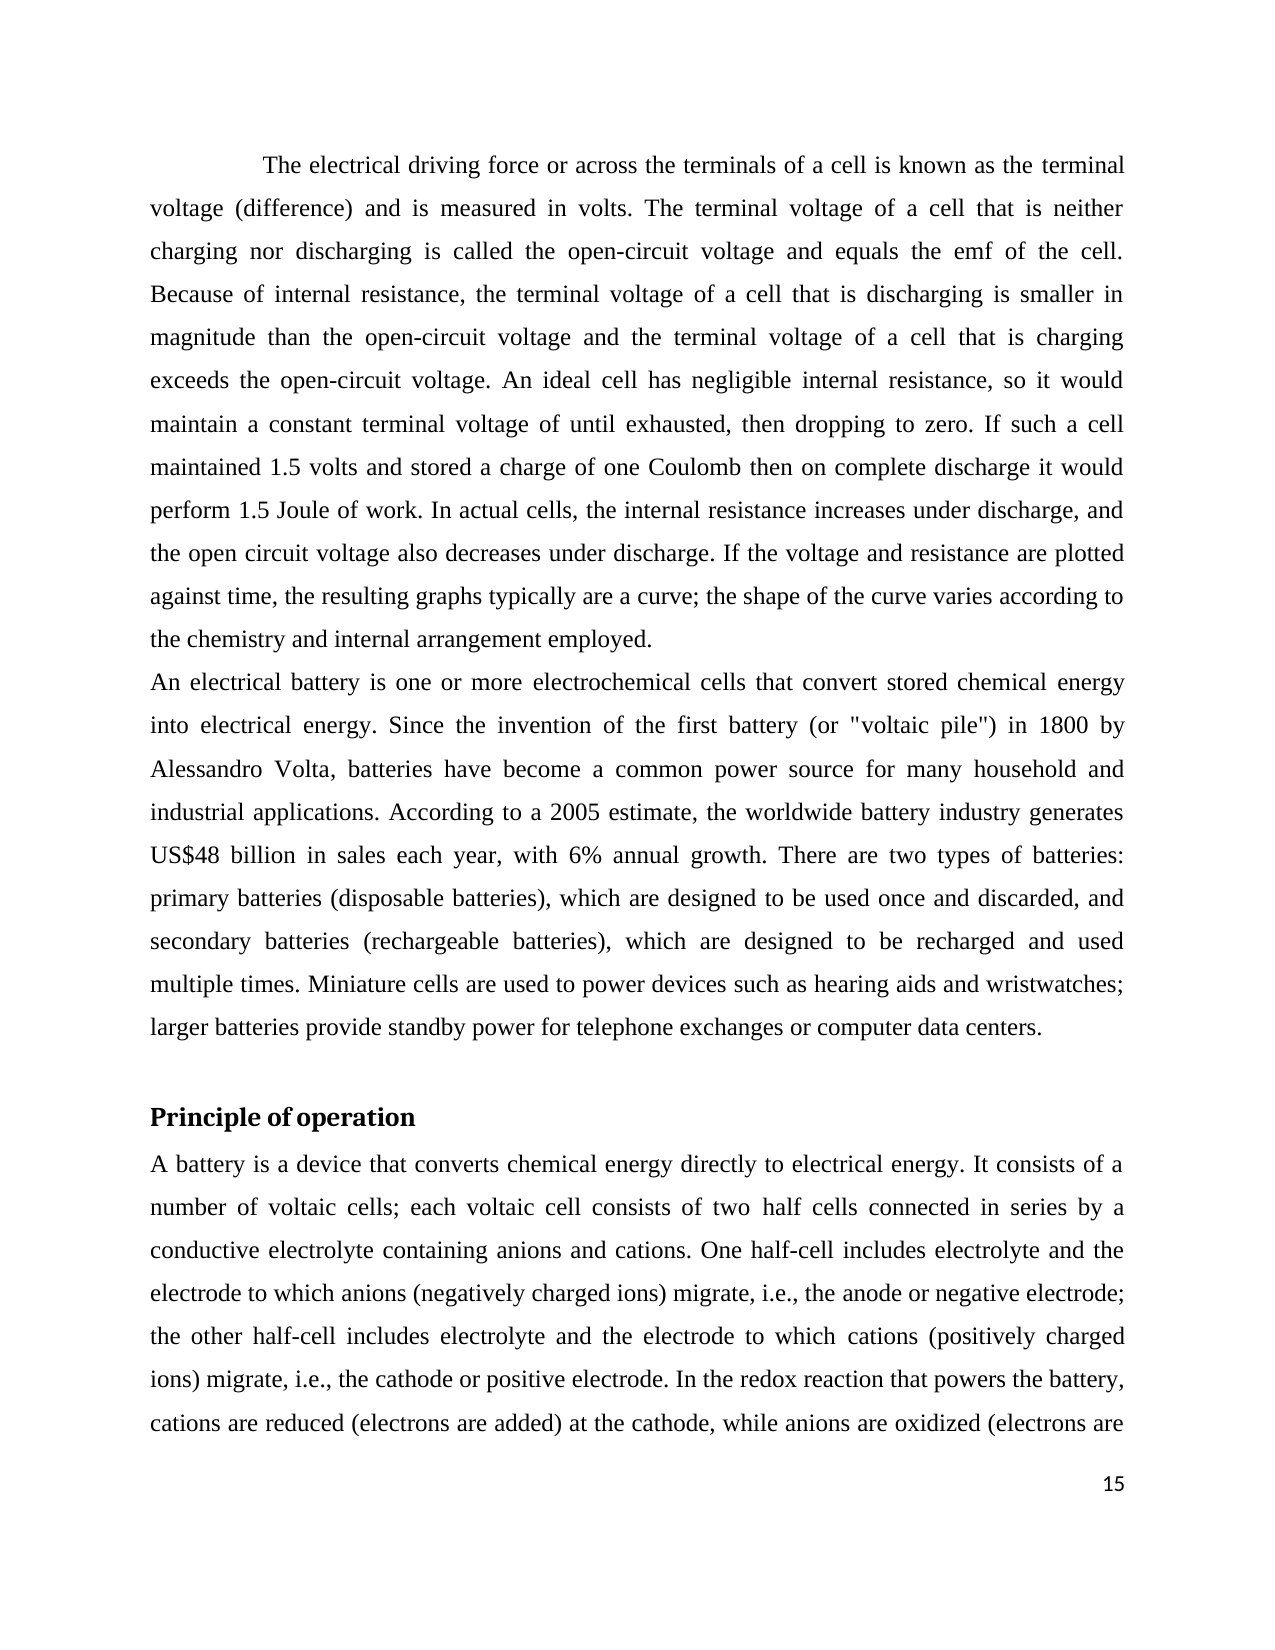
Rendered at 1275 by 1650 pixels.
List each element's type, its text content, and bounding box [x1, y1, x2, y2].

text The electrical driving force or across the terminals of a cell is known as the terminal voltage (difference) and is measured in volts. The terminal voltage of a cell that is neither charging nor discharging is called the open-circuit voltage and equals the emf of the cell. Because of internal resistance, the terminal voltage of a cell that is discharging is smaller in magnitude than the open-circuit voltage and the terminal voltage of a cell that is charging exceeds the open-circuit voltage. An ideal cell has negligible internal resistance, so it would maintain a constant terminal voltage of until exhausted, then dropping to zero. If such a cell maintained 1.5 volts and stored a charge of one Coulomb then on complete discharge it would perform 1.5 Joule of work. In actual cells, the internal resistance increases under discharge, and the open circuit voltage also decreases under discharge. If the voltage and resistance are plotted against time, the resulting graphs typically are a curve; the shape of the curve varies according to the chemistry and internal arrangement employed. [150, 150, 1125, 653]
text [150, 1149, 1125, 1436]
text An electrical battery is one or more electrochemical cells that convert stored chemical energy into electrical energy. Since the invention of the first battery (or "voltaic pile") in 1800 by Alessandro Volta, batteries have become a common power source for many household and industrial applications. According to a 2005 estimate, the worldwide battery industry generates US$48 billion in sales each year, with 6% annual growth. There are two types of batteries: primary batteries (disposable batteries), which are designed to be used once and discarded, and secondary batteries (rechargeable batteries), which are designed to be recharged and used multiple times. Miniature cells are used to power devices such as hearing aids and wristwatches; larger batteries provide standby power for telephone exchanges or computer data centers. [150, 667, 1125, 1041]
subtitle Principle of operation [150, 1102, 1125, 1133]
